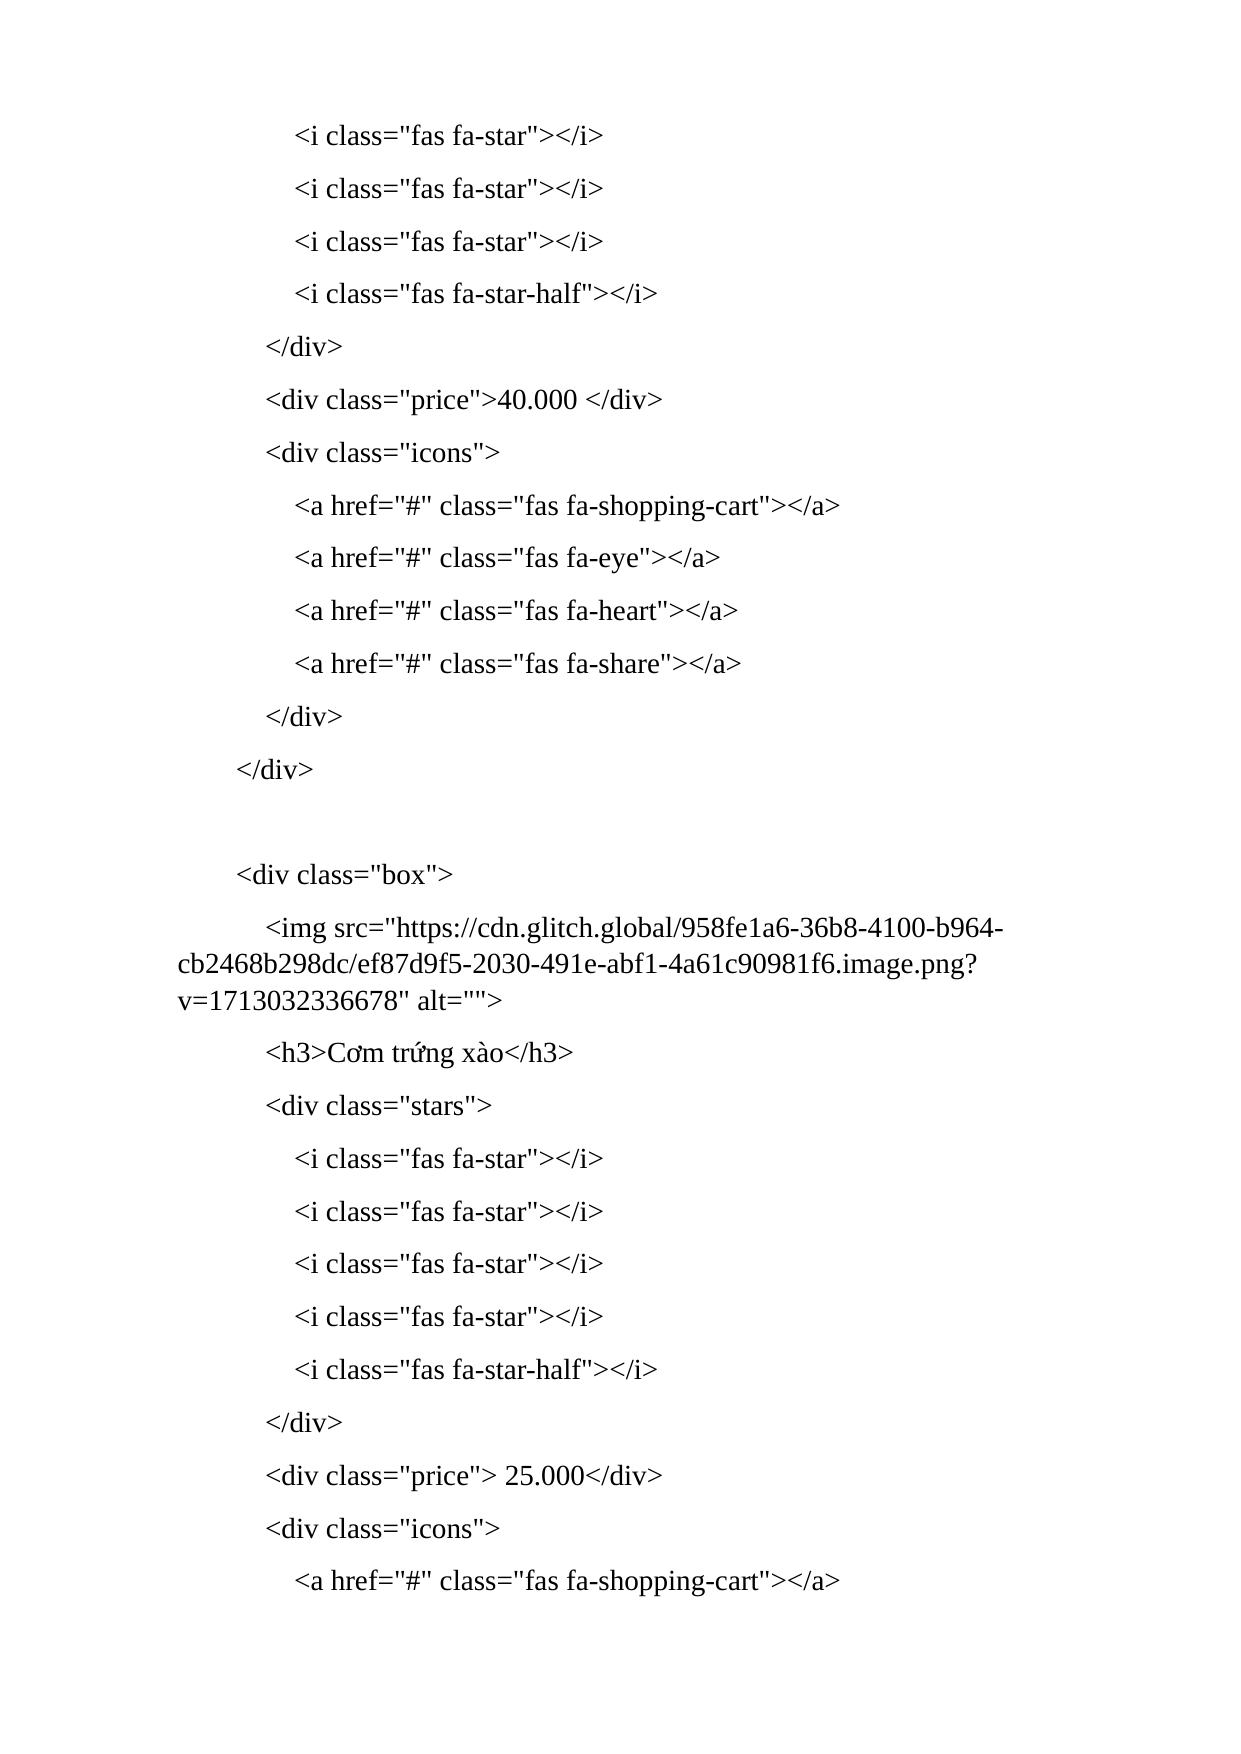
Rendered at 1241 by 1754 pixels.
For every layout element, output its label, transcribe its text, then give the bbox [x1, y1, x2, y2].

text <i class="fas fa-star-half"></i> [177, 277, 1092, 310]
text <i class="fas fa-star"></i> [177, 171, 1092, 204]
text <div class="icons"> [177, 1511, 1092, 1544]
text <div class="price"> 25.000</div> [177, 1458, 1092, 1491]
text <div class="box"> [177, 857, 1092, 891]
text <a href="#" class="fas fa-share"></a> [177, 646, 1092, 680]
text <img src="https://cdn.glitch.global/958fe1a6-36b8-4100-b964-cb2468b298dc/ef87d9f5-2030-491e-abf1-4a61c90981f6.image.png?v=1713032336678" alt=""> [177, 910, 1092, 1016]
text <div class="icons"> [177, 435, 1092, 468]
text <i class="fas fa-star"></i> [177, 1247, 1092, 1280]
text <a href="#" class="fas fa-eye"></a> [177, 541, 1092, 574]
text </div> [177, 752, 1092, 785]
text <h3>Cơm trứng xào</h3> [177, 1035, 1092, 1069]
text <a href="#" class="fas fa-shopping-cart"></a> [177, 488, 1092, 521]
text <div class="stars"> [177, 1088, 1092, 1122]
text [177, 118, 1092, 152]
text <i class="fas fa-star"></i> [177, 224, 1092, 257]
text <i class="fas fa-star-half"></i> [177, 1352, 1092, 1386]
text <div class="price">40.000 </div> [177, 382, 1092, 416]
text <i class="fas fa-star"></i> [177, 1194, 1092, 1227]
text <a href="#" class="fas fa-heart"></a> [177, 593, 1092, 627]
text <i class="fas fa-star"></i> [177, 1299, 1092, 1333]
text <a href="#" class="fas fa-shopping-cart"></a> [177, 1563, 1092, 1597]
text </div> [177, 329, 1092, 363]
text </div> [177, 699, 1092, 733]
text <i class="fas fa-star"></i> [177, 1141, 1092, 1174]
text </div> [177, 1405, 1092, 1439]
